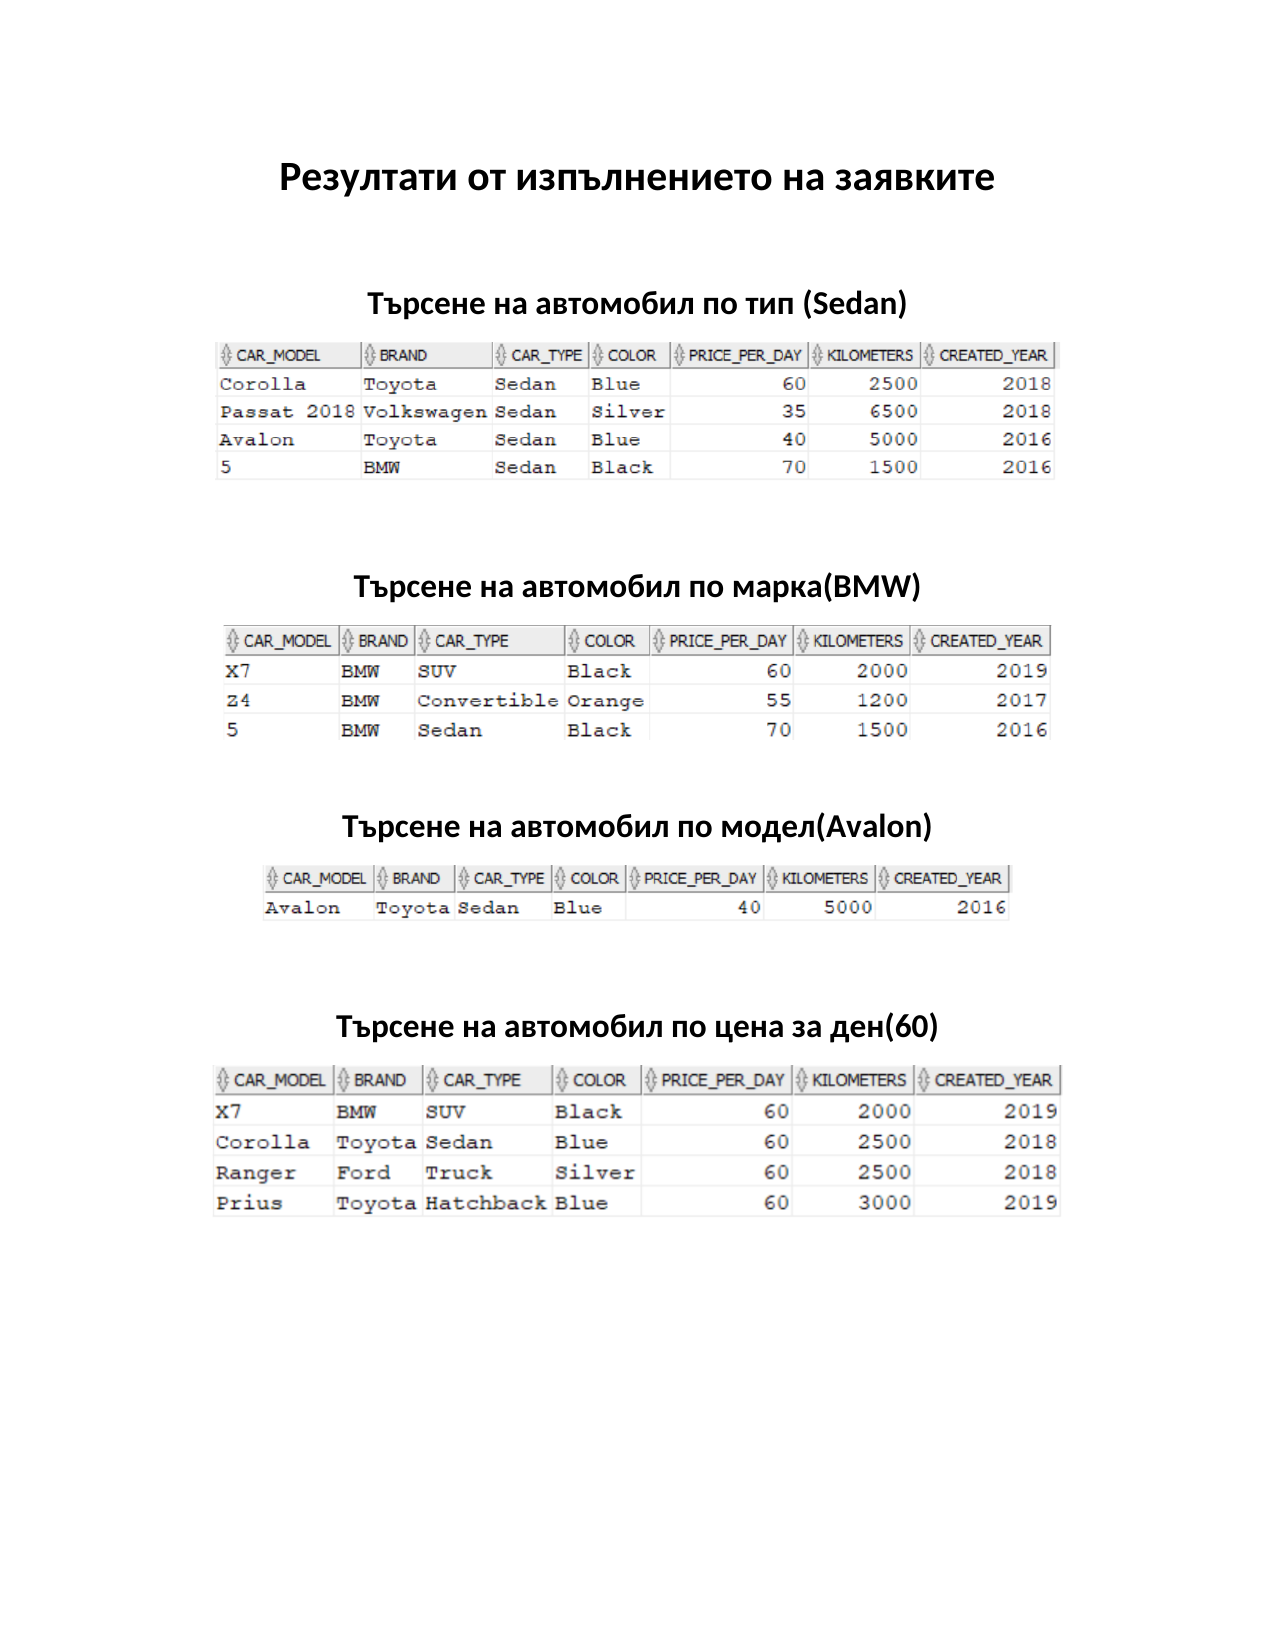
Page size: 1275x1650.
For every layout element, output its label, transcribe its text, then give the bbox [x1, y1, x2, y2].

text Търсене на автомобил по модел(Avalon) [150, 805, 1125, 846]
text Резултати от изпълнението на заявките [150, 150, 1125, 201]
text Търсене на автомобил по марка(BMW) [150, 565, 1125, 606]
text Tърсене на автомобил по цена за ден(60) [150, 1005, 1125, 1046]
text Търсене на автомобил по тип (Sedan) [150, 282, 1125, 323]
